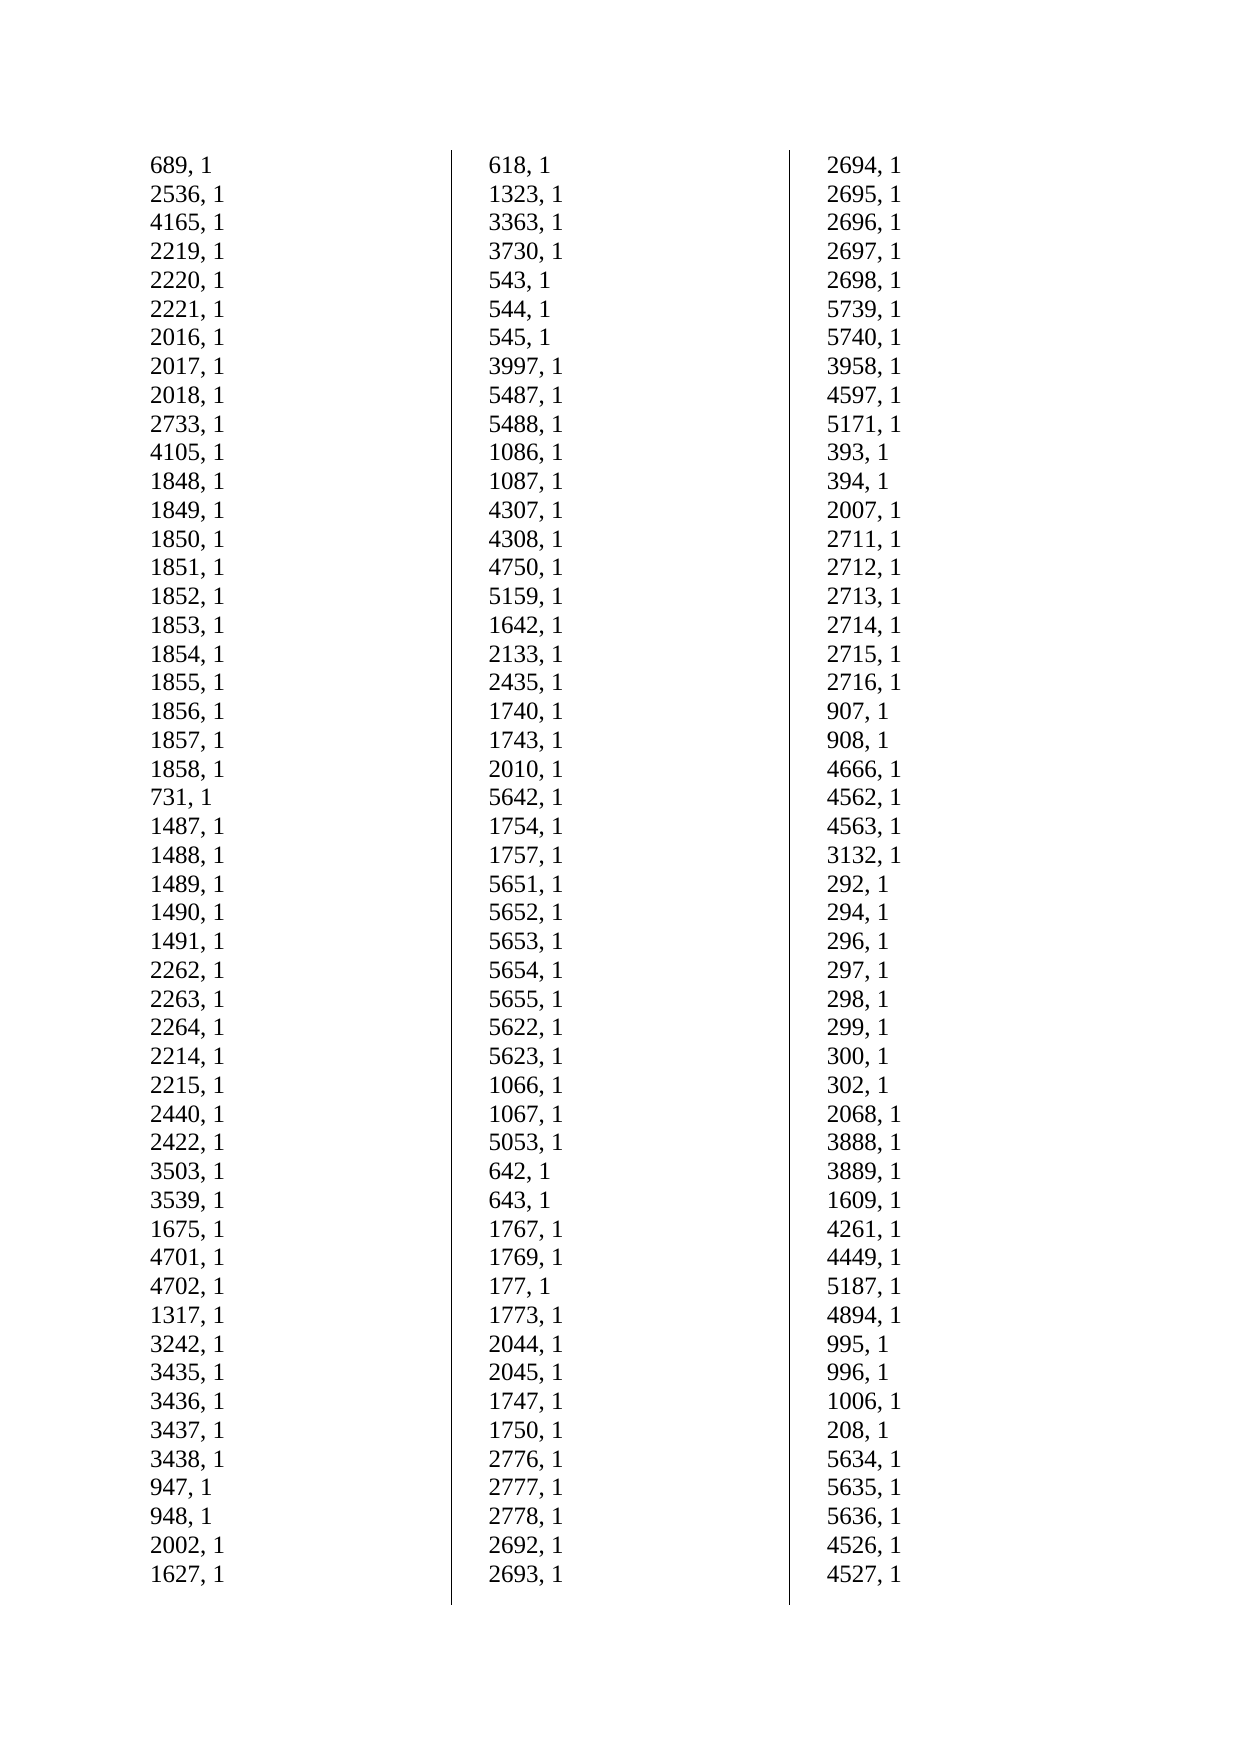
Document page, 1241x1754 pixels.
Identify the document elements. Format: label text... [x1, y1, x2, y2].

text 1852, 1 [150, 581, 413, 610]
text 292, 1 [827, 869, 1090, 897]
text 1627, 1 [150, 1559, 413, 1587]
text 2219, 1 [150, 236, 413, 265]
text 2697, 1 [827, 236, 1090, 265]
text 1489, 1 [150, 869, 413, 897]
text 3363, 1 [488, 207, 752, 236]
text 3438, 1 [150, 1444, 413, 1472]
text 5487, 1 [488, 380, 752, 409]
text 1849, 1 [150, 495, 413, 524]
text 642, 1 [488, 1156, 752, 1185]
text 5634, 1 [827, 1444, 1090, 1472]
text 208, 1 [827, 1415, 1090, 1444]
text 1858, 1 [150, 754, 413, 782]
text 1323, 1 [488, 179, 752, 207]
text 4894, 1 [827, 1300, 1090, 1329]
text 2440, 1 [150, 1099, 413, 1127]
text 2422, 1 [150, 1127, 413, 1156]
text 2698, 1 [827, 265, 1090, 294]
text 2016, 1 [150, 322, 413, 351]
text 689, 1 [150, 150, 413, 179]
text 5159, 1 [488, 581, 752, 610]
text 2262, 1 [150, 955, 413, 984]
text 5488, 1 [488, 409, 752, 437]
text 4750, 1 [488, 552, 752, 581]
text 3958, 1 [827, 351, 1090, 380]
text 2778, 1 [488, 1501, 752, 1530]
text 5053, 1 [488, 1127, 752, 1156]
text 5171, 1 [827, 409, 1090, 437]
text 2733, 1 [150, 409, 413, 437]
text 2068, 1 [827, 1099, 1090, 1127]
text 5655, 1 [488, 984, 752, 1012]
text 2215, 1 [150, 1070, 413, 1099]
text 3889, 1 [827, 1156, 1090, 1185]
text 4308, 1 [488, 524, 752, 552]
text 948, 1 [150, 1501, 413, 1530]
text 4702, 1 [150, 1271, 413, 1300]
text 177, 1 [488, 1271, 752, 1300]
text 907, 1 [827, 696, 1090, 725]
text 1747, 1 [488, 1386, 752, 1415]
text 2714, 1 [827, 610, 1090, 639]
text 3997, 1 [488, 351, 752, 380]
text 1773, 1 [488, 1300, 752, 1329]
text 908, 1 [827, 725, 1090, 754]
text 4526, 1 [827, 1530, 1090, 1559]
text 1488, 1 [150, 840, 413, 869]
text 3503, 1 [150, 1156, 413, 1185]
text 2002, 1 [150, 1530, 413, 1559]
text 5636, 1 [827, 1501, 1090, 1530]
text 2044, 1 [488, 1329, 752, 1357]
text 3435, 1 [150, 1357, 413, 1386]
text 1757, 1 [488, 840, 752, 869]
text 544, 1 [488, 294, 752, 322]
text 618, 1 [488, 150, 752, 179]
text 2713, 1 [827, 581, 1090, 610]
text 5635, 1 [827, 1472, 1090, 1501]
text 5739, 1 [827, 294, 1090, 322]
text 1754, 1 [488, 811, 752, 840]
text 2711, 1 [827, 524, 1090, 552]
text 3242, 1 [150, 1329, 413, 1357]
text 1769, 1 [488, 1242, 752, 1271]
text 296, 1 [827, 926, 1090, 955]
text 2694, 1 [827, 150, 1090, 179]
text 2133, 1 [488, 639, 752, 667]
text 3132, 1 [827, 840, 1090, 869]
text 2214, 1 [150, 1041, 413, 1070]
text 2220, 1 [150, 265, 413, 294]
text 1851, 1 [150, 552, 413, 581]
text 5622, 1 [488, 1012, 752, 1041]
text 1854, 1 [150, 639, 413, 667]
text 302, 1 [827, 1070, 1090, 1099]
text 995, 1 [827, 1329, 1090, 1357]
text 394, 1 [827, 466, 1090, 495]
text 2017, 1 [150, 351, 413, 380]
text 2777, 1 [488, 1472, 752, 1501]
text 1642, 1 [488, 610, 752, 639]
text 1490, 1 [150, 897, 413, 926]
text 2264, 1 [150, 1012, 413, 1041]
text 2018, 1 [150, 380, 413, 409]
text 393, 1 [827, 437, 1090, 466]
text 4105, 1 [150, 437, 413, 466]
text 5642, 1 [488, 782, 752, 811]
text 4261, 1 [827, 1214, 1090, 1242]
text 1317, 1 [150, 1300, 413, 1329]
text 1767, 1 [488, 1214, 752, 1242]
text 300, 1 [827, 1041, 1090, 1070]
text 1006, 1 [827, 1386, 1090, 1415]
text 2045, 1 [488, 1357, 752, 1386]
text 4562, 1 [827, 782, 1090, 811]
text 2715, 1 [827, 639, 1090, 667]
text 2435, 1 [488, 667, 752, 696]
text 2536, 1 [150, 179, 413, 207]
text 3437, 1 [150, 1415, 413, 1444]
text 5651, 1 [488, 869, 752, 897]
text 3436, 1 [150, 1386, 413, 1415]
text 1848, 1 [150, 466, 413, 495]
text 299, 1 [827, 1012, 1090, 1041]
text 1856, 1 [150, 696, 413, 725]
text 543, 1 [488, 265, 752, 294]
text 947, 1 [150, 1472, 413, 1501]
text 1067, 1 [488, 1099, 752, 1127]
text 1066, 1 [488, 1070, 752, 1099]
text 2695, 1 [827, 179, 1090, 207]
text 1850, 1 [150, 524, 413, 552]
text 2221, 1 [150, 294, 413, 322]
text 1740, 1 [488, 696, 752, 725]
text 731, 1 [150, 782, 413, 811]
text 545, 1 [488, 322, 752, 351]
text 2010, 1 [488, 754, 752, 782]
text 2693, 1 [488, 1559, 752, 1587]
text 5187, 1 [827, 1271, 1090, 1300]
text 5653, 1 [488, 926, 752, 955]
text 1743, 1 [488, 725, 752, 754]
text 4307, 1 [488, 495, 752, 524]
text 2712, 1 [827, 552, 1090, 581]
text 5652, 1 [488, 897, 752, 926]
text 298, 1 [827, 984, 1090, 1012]
text 1855, 1 [150, 667, 413, 696]
text 2263, 1 [150, 984, 413, 1012]
text 2692, 1 [488, 1530, 752, 1559]
text 4563, 1 [827, 811, 1090, 840]
text 294, 1 [827, 897, 1090, 926]
text 2716, 1 [827, 667, 1090, 696]
text 1086, 1 [488, 437, 752, 466]
text 297, 1 [827, 955, 1090, 984]
text 3888, 1 [827, 1127, 1090, 1156]
text 4449, 1 [827, 1242, 1090, 1271]
text 1857, 1 [150, 725, 413, 754]
text 1609, 1 [827, 1185, 1090, 1214]
text 4701, 1 [150, 1242, 413, 1271]
text 1491, 1 [150, 926, 413, 955]
text 1675, 1 [150, 1214, 413, 1242]
text 4527, 1 [827, 1559, 1090, 1587]
text 5654, 1 [488, 955, 752, 984]
text 4165, 1 [150, 207, 413, 236]
text 1487, 1 [150, 811, 413, 840]
text 1087, 1 [488, 466, 752, 495]
text 3539, 1 [150, 1185, 413, 1214]
text 5740, 1 [827, 322, 1090, 351]
text 2696, 1 [827, 207, 1090, 236]
text 3730, 1 [488, 236, 752, 265]
text 4666, 1 [827, 754, 1090, 782]
text 2776, 1 [488, 1444, 752, 1472]
text 4597, 1 [827, 380, 1090, 409]
text 1750, 1 [488, 1415, 752, 1444]
text 643, 1 [488, 1185, 752, 1214]
text 996, 1 [827, 1357, 1090, 1386]
text 1853, 1 [150, 610, 413, 639]
text 2007, 1 [827, 495, 1090, 524]
text 5623, 1 [488, 1041, 752, 1070]
